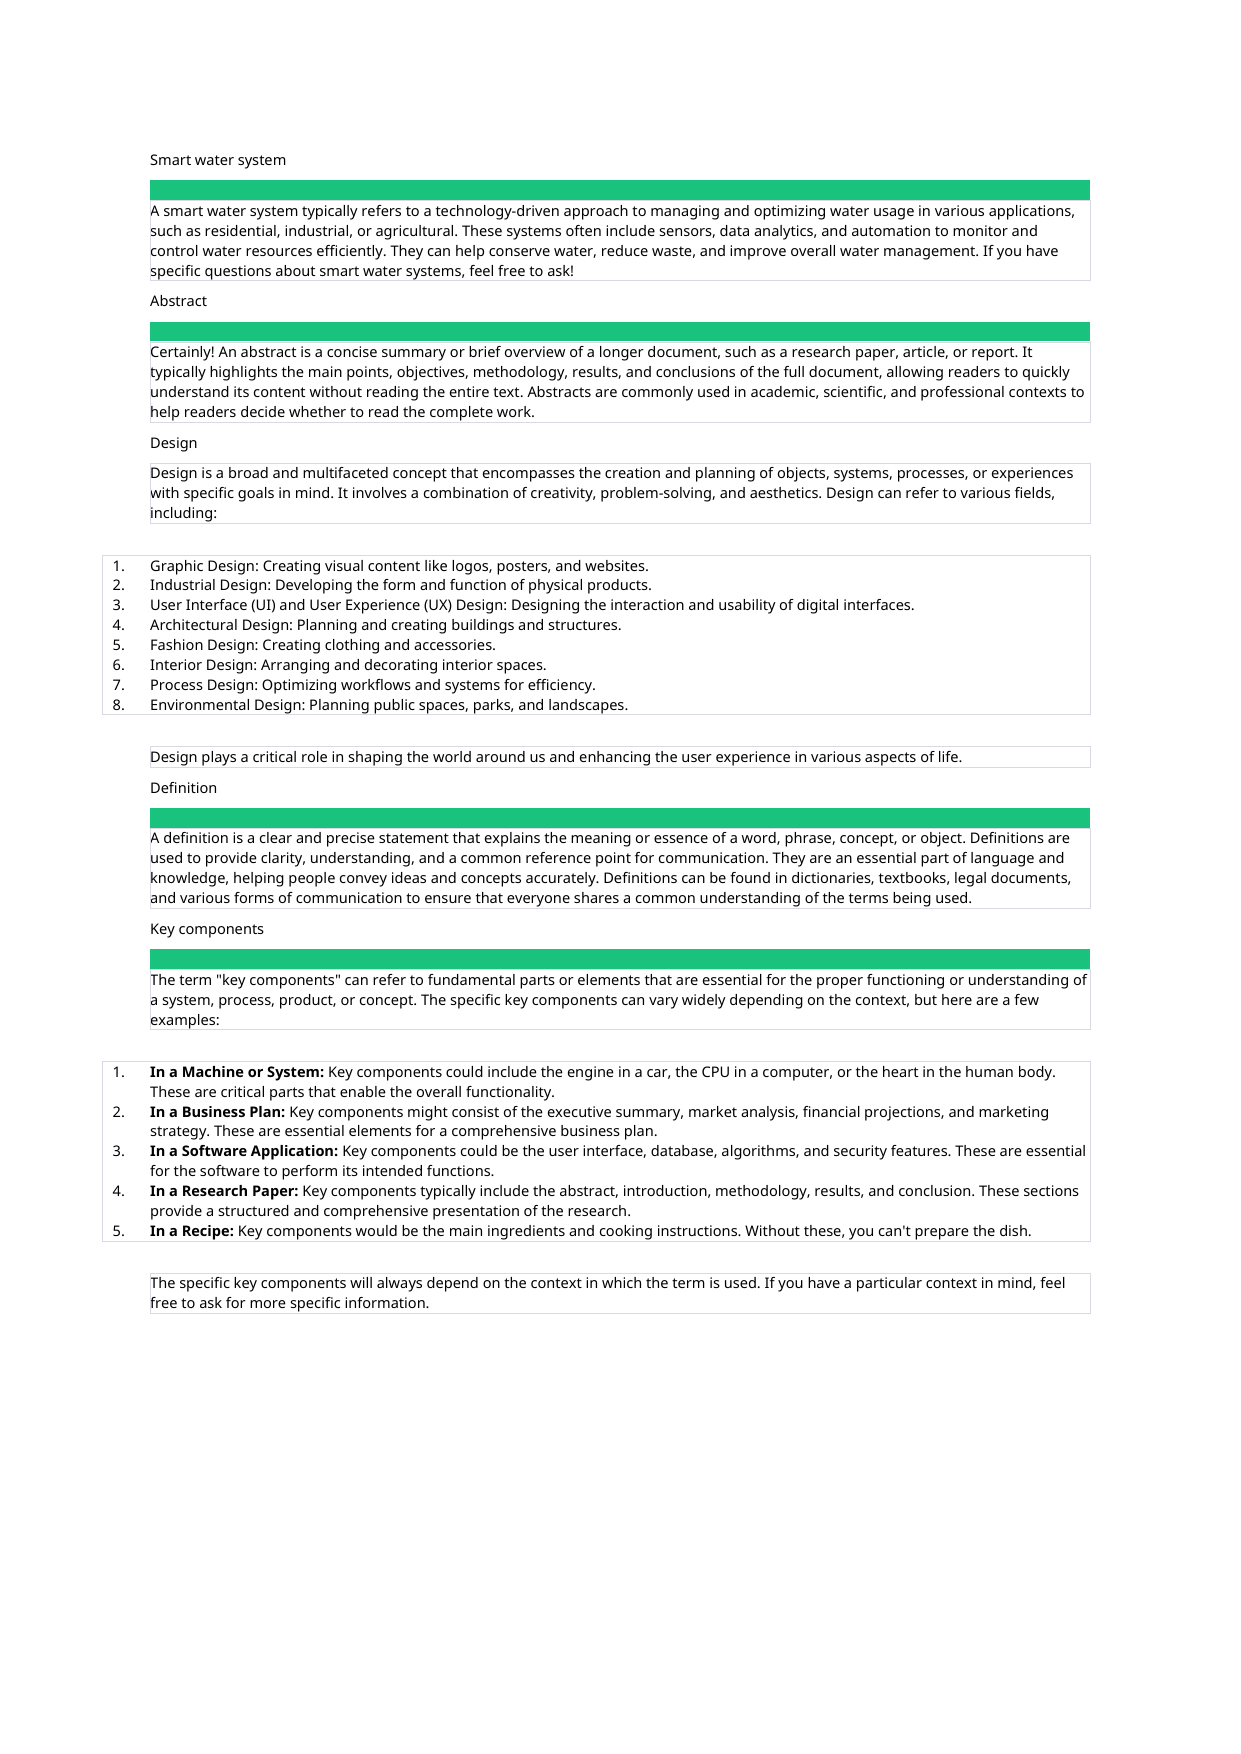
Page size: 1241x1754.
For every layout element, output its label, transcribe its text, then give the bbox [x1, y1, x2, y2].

text Abstract [150, 291, 1090, 311]
list Environmental Design: Planning public spaces, parks, and landscapes. [103, 694, 1090, 714]
text Definition [150, 778, 1090, 797]
text Smart water system [150, 150, 1090, 170]
list In a Software Application: Key components could be the user interface, database, algorithms, and security features. These are essential for the software to perform its intended functions. [103, 1141, 1090, 1180]
list In a Recipe: Key components would be the main ingredients and cooking instructions. Without these, you can't prepare the dish. [103, 1220, 1090, 1241]
list In a Research Paper: Key components typically include the abstract, introduction, methodology, results, and conclusion. These sections provide a structured and comprehensive presentation of the research. [103, 1180, 1090, 1220]
text The term "key components" can refer to fundamental parts or elements that are essential for the proper functioning or understanding of a system, process, product, or concept. The specific key components can vary widely depending on the context, but here are a few examples: [151, 970, 1090, 1029]
text Key components [150, 919, 1090, 939]
text Design [150, 432, 1090, 452]
text A definition is a clear and precise statement that explains the meaning or essence of a word, phrase, concept, or object. Definitions are used to provide clarity, understanding, and a common reference point for communication. They are an essential part of language and knowledge, helping people convey ideas and concepts accurately. Definitions can be found in dictionaries, textbooks, legal documents, and various forms of communication to ensure that everyone shares a common understanding of the terms being used. [151, 829, 1090, 908]
text Certainly! An abstract is a concise summary or brief overview of a longer document, such as a research paper, article, or report. It typically highlights the main points, objectives, methodology, results, and conclusions of the full document, allowing readers to quickly understand its content without reading the entire text. Abstracts are commonly used in academic, scientific, and professional contexts to help readers decide whether to read the complete work. [151, 343, 1090, 422]
list Architectural Design: Planning and creating buildings and structures. [103, 614, 1090, 634]
list Graphic Design: Creating visual content like logos, posters, and websites. [103, 556, 1090, 575]
text Design plays a critical role in shaping the world around us and enhancing the user experience in various aspects of life. [151, 747, 1090, 767]
list In a Machine or System: Key components could include the engine in a car, the CPU in a computer, or the heart in the human body. These are critical parts that enable the overall functionality. [103, 1062, 1090, 1101]
text Design is a broad and multifaceted concept that encompasses the creation and planning of objects, systems, processes, or experiences with specific goals in mind. It involves a combination of creativity, problem-solving, and aesthetics. Design can refer to various fields, including: [151, 464, 1090, 523]
list Fashion Design: Creating clothing and accessories. [103, 634, 1090, 654]
list Industrial Design: Developing the form and function of physical products. [103, 575, 1090, 594]
list In a Business Plan: Key components might consist of the executive summary, market analysis, financial projections, and marketing strategy. These are essential elements for a comprehensive business plan. [103, 1101, 1090, 1141]
text A smart water system typically refers to a technology-driven approach to managing and optimizing water usage in various applications, such as residential, industrial, or agricultural. These systems often include sensors, data analytics, and automation to monitor and control water resources efficiently. They can help conserve water, reduce waste, and improve overall water management. If you have specific questions about smart water systems, feel free to ask! [151, 201, 1090, 280]
list User Interface (UI) and User Experience (UX) Design: Designing the interaction and usability of digital interfaces. [103, 594, 1090, 614]
list Process Design: Optimizing workflows and systems for efficiency. [103, 674, 1090, 694]
list Interior Design: Arranging and decorating interior spaces. [103, 654, 1090, 674]
text The specific key components will always depend on the context in which the term is used. If you have a particular context in mind, feel free to ask for more specific information. [151, 1274, 1090, 1313]
